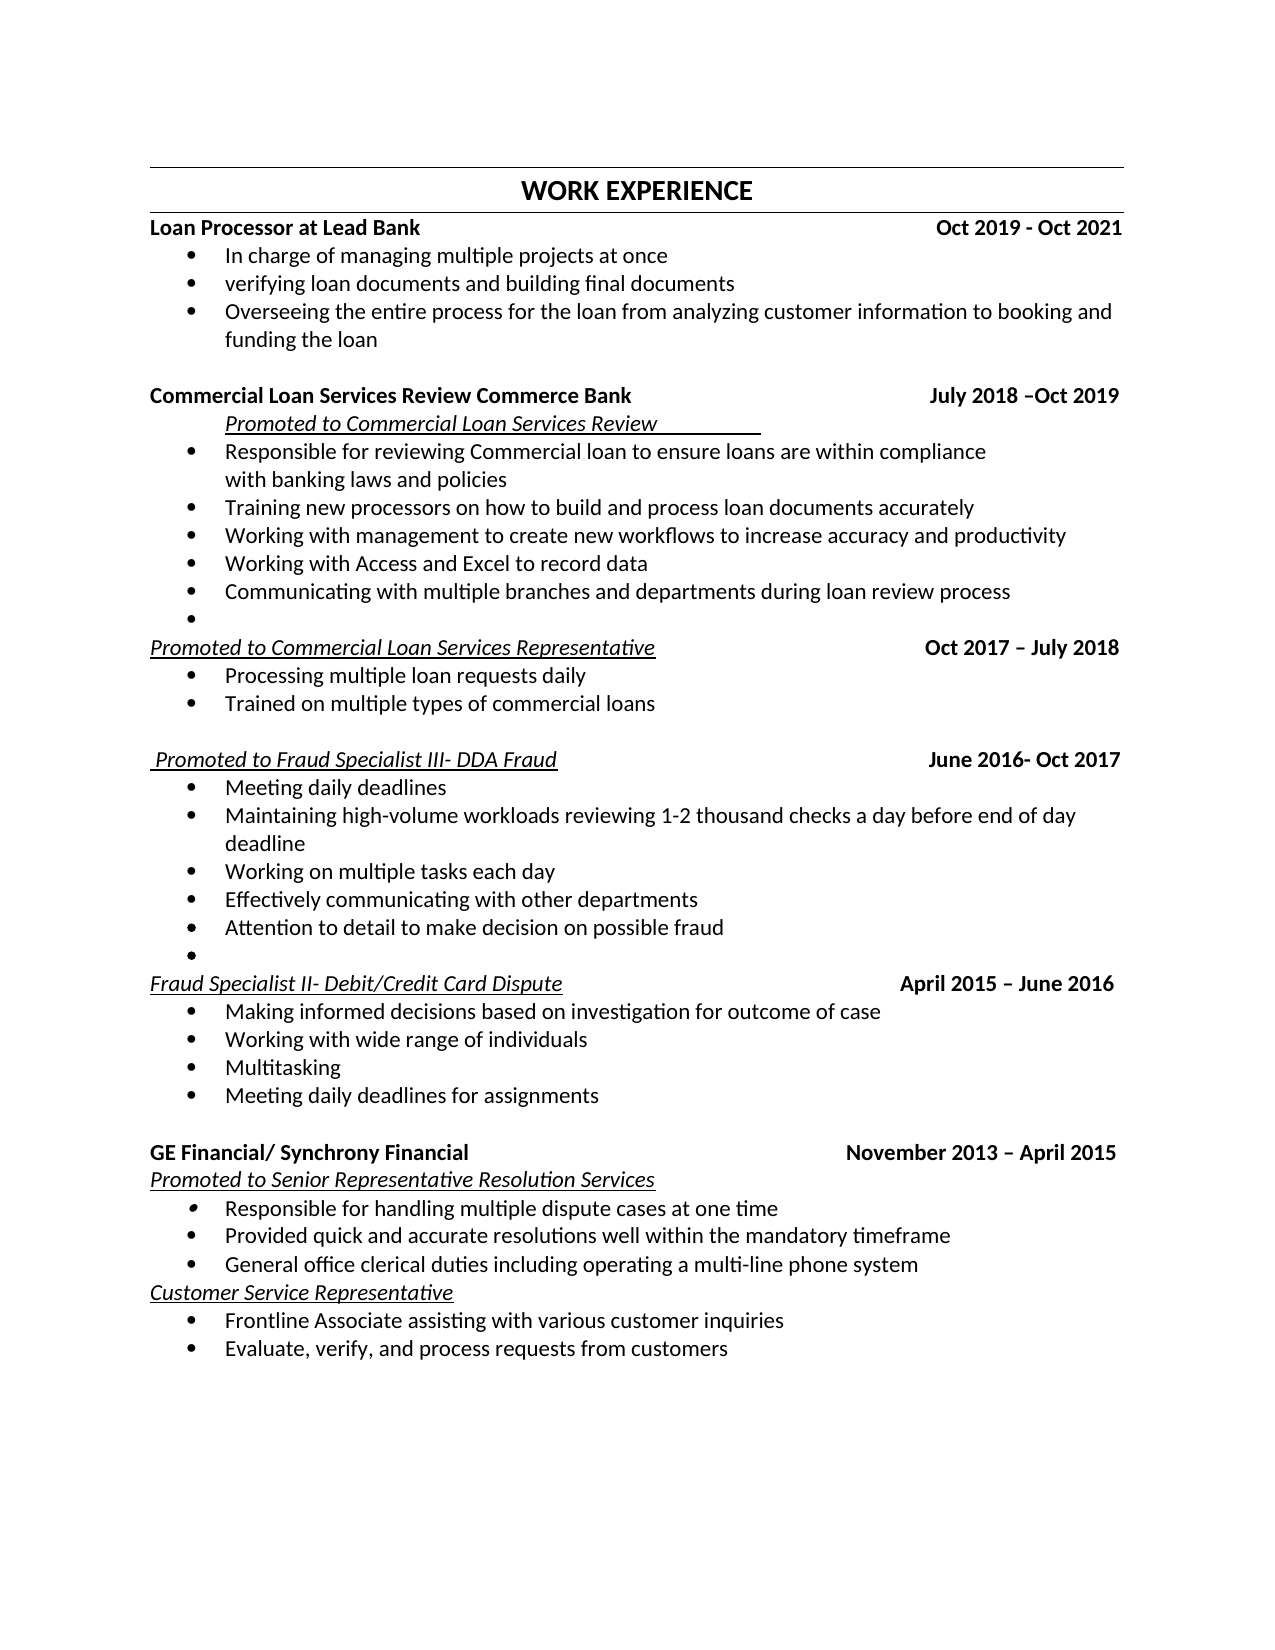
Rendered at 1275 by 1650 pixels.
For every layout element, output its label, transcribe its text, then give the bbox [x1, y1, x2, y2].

text GE Financial/ Synchrony Financial November 2013 – April 2015 [150, 1138, 1125, 1166]
text Promoted to Senior Representative Resolution Services [150, 1166, 1125, 1194]
list Attention to detail to make decision on possible fraud [187, 913, 1125, 941]
text Fraud Specialist II- Debit/Credit Card Dispute April 2015 – June 2016 [150, 969, 1125, 997]
list verifying loan documents and building final documents [187, 269, 1125, 297]
text Promoted to Commercial Loan Services Review [150, 409, 1125, 437]
list Working with management to create new workflows to increase accuracy and productivity [187, 521, 1125, 549]
text Customer Service Representative [150, 1278, 1125, 1306]
list Working with wide range of individuals [187, 1026, 1125, 1053]
list Processing multiple loan requests daily [187, 661, 1125, 689]
list Working with Access and Excel to record data [187, 549, 1125, 577]
list Trained on multiple types of commercial loans [187, 689, 1125, 717]
list Effectively communicating with other departments [187, 885, 1125, 913]
text Loan Processor at Lead Bank Oct 2019 - Oct 2021 [150, 213, 1125, 241]
list Overseeing the entire process for the loan from analyzing customer information to booking and funding the loan [187, 297, 1125, 353]
list with banking laws and policies [225, 465, 1125, 493]
list Evaluate, verify, and process requests from customers [187, 1334, 1125, 1362]
list Meeting daily deadlines for assignments [187, 1082, 1125, 1109]
list Communicating with multiple branches and departments during loan review process [187, 577, 1125, 605]
list Frontline Associate assisting with various customer inquiries [187, 1306, 1125, 1334]
list Maintaining high-volume workloads reviewing 1-2 thousand checks a day before end of day deadline [187, 801, 1125, 857]
list Multitasking [187, 1053, 1125, 1082]
list Working on multiple tasks each day [187, 857, 1125, 885]
list Responsible for handling multiple dispute cases at one time [187, 1194, 1125, 1222]
text Promoted to Commercial Loan Services Representative Oct 2017 – July 2018 [150, 633, 1125, 661]
list Meeting daily deadlines [187, 773, 1125, 801]
list Making informed decisions based on investigation for outcome of case [187, 997, 1125, 1026]
list Provided quick and accurate resolutions well within the mandatory timeframe [187, 1222, 1125, 1250]
text Promoted to Fraud Specialist III- DDA Fraud June 2016- Oct 2017 [150, 745, 1125, 773]
list In charge of managing multiple projects at once [187, 241, 1125, 269]
list General office clerical duties including operating a multi-line phone system [187, 1250, 1125, 1278]
list Training new processors on how to build and process loan documents accurately [187, 493, 1125, 521]
list Responsible for reviewing Commercial loan to ensure loans are within compliance [187, 437, 1125, 465]
table_header WORK EXPERIENCE [150, 168, 1124, 212]
text Commercial Loan Services Review Commerce Bank July 2018 –Oct 2019 [150, 381, 1125, 409]
